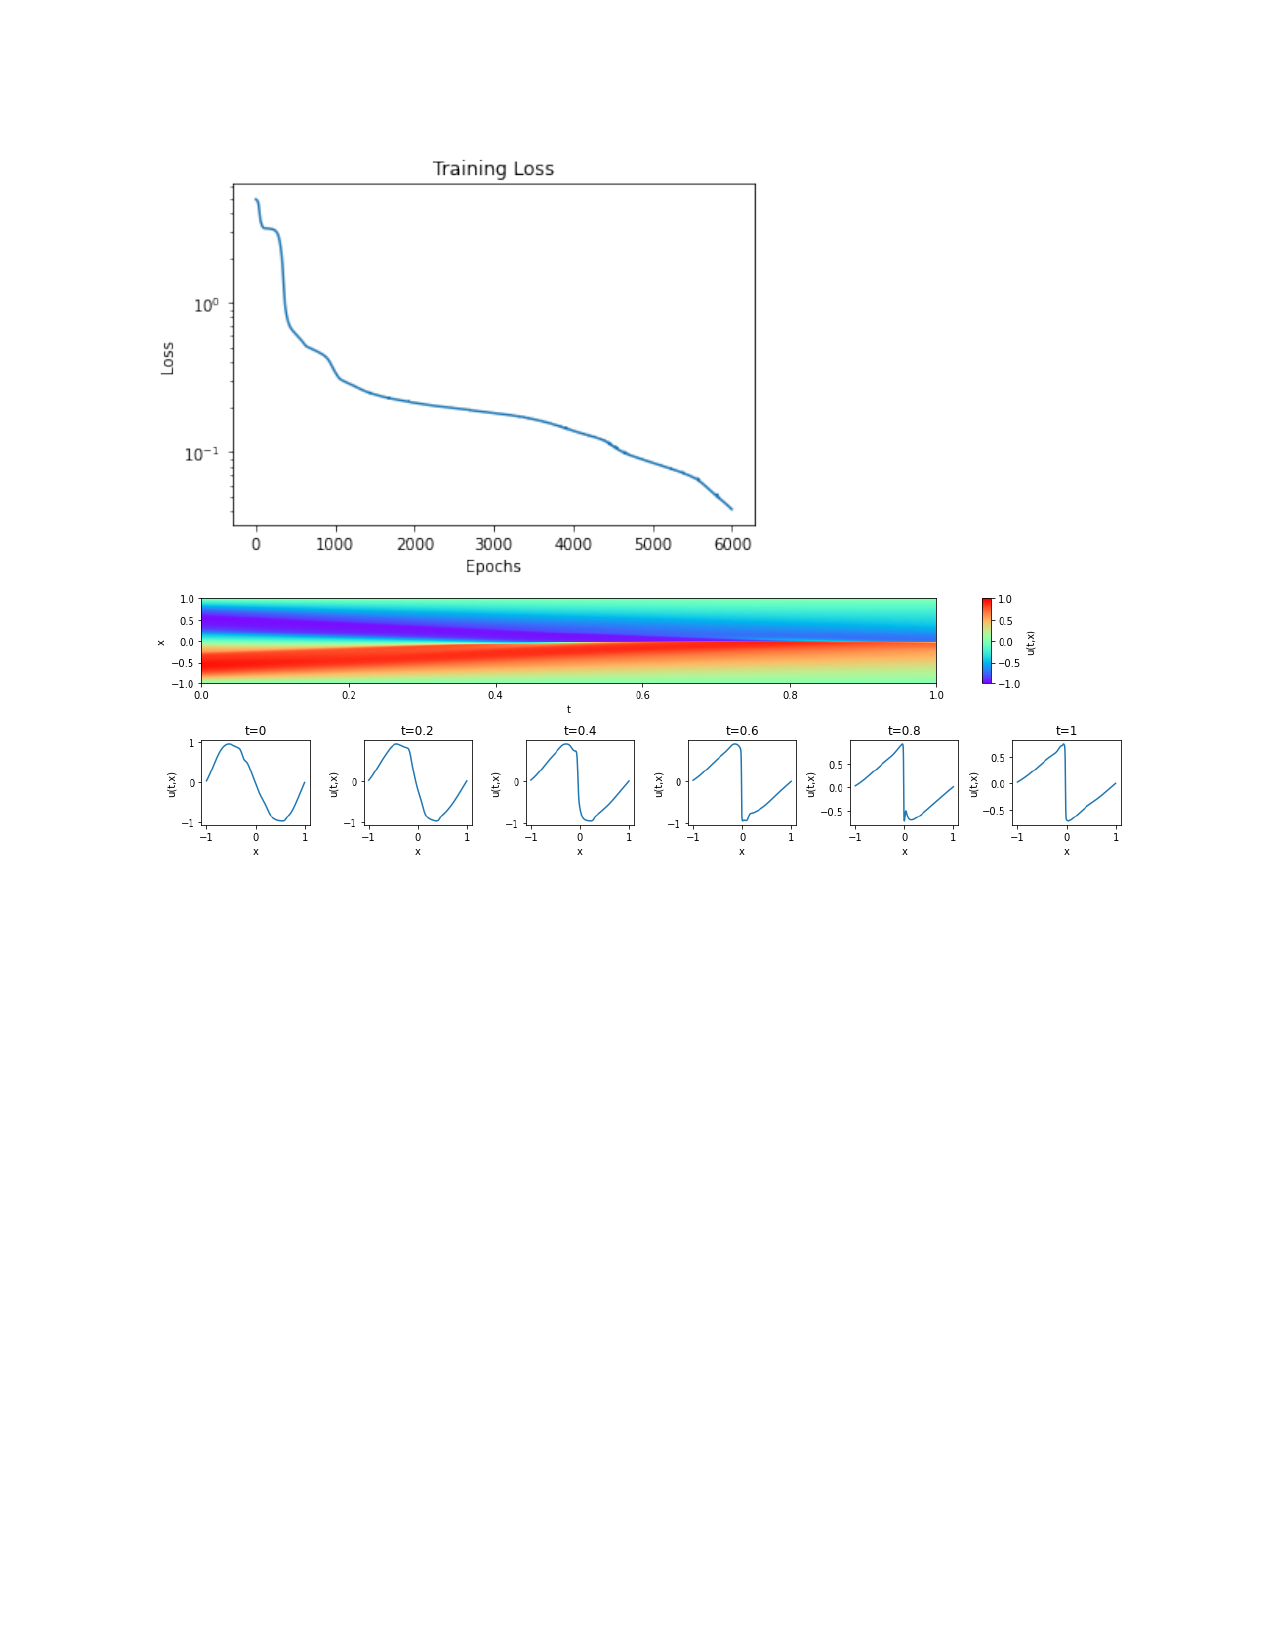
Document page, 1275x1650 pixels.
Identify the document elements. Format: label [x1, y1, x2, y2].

picture [150, 150, 766, 585]
picture [150, 588, 1125, 862]
